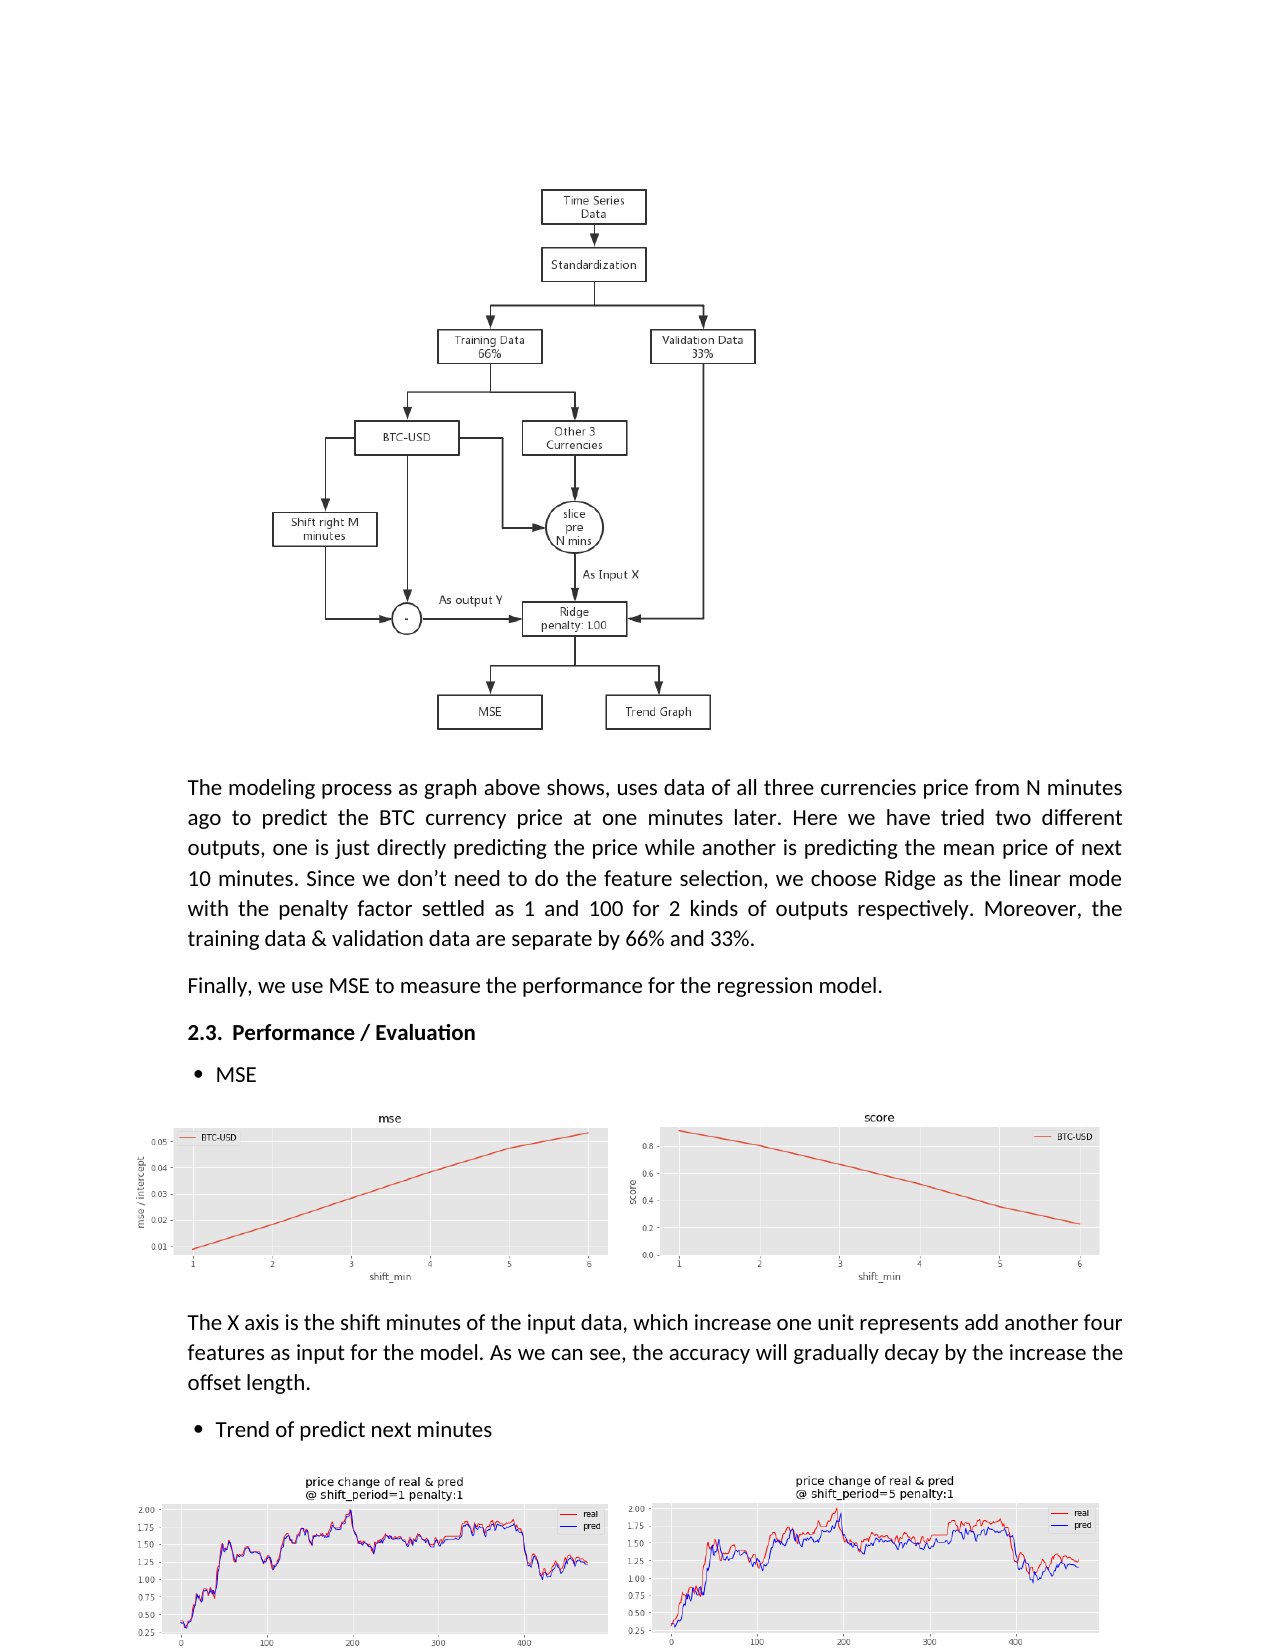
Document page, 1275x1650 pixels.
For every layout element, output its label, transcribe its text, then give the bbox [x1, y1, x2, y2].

picture [621, 1470, 1107, 1650]
text The modeling process as graph above shows, uses data of all three currencies price from N minutes ago to predict the BTC currency price at one minutes later. Here we have tried two different outputs, one is just directly predicting the price while another is predicting the mean price of next 10 minutes. Since we don’t need to do the feature selection, we choose Ridge as the linear mode with the penalty factor settled as 1 and 100 for 2 kinds of outputs respectively. Moreover, the training data & validation data are separate by 66% and 33%. [187, 773, 1125, 952]
picture [131, 1108, 616, 1287]
picture [131, 1471, 616, 1650]
text Finally, we use MSE to measure the performance for the regression model. [187, 971, 1125, 999]
list Trend of predict next minutes [194, 1415, 1125, 1443]
list Performance / Evaluation [187, 1018, 1125, 1046]
picture [232, 150, 781, 755]
picture [622, 1107, 1107, 1287]
list MSE [194, 1060, 1125, 1088]
